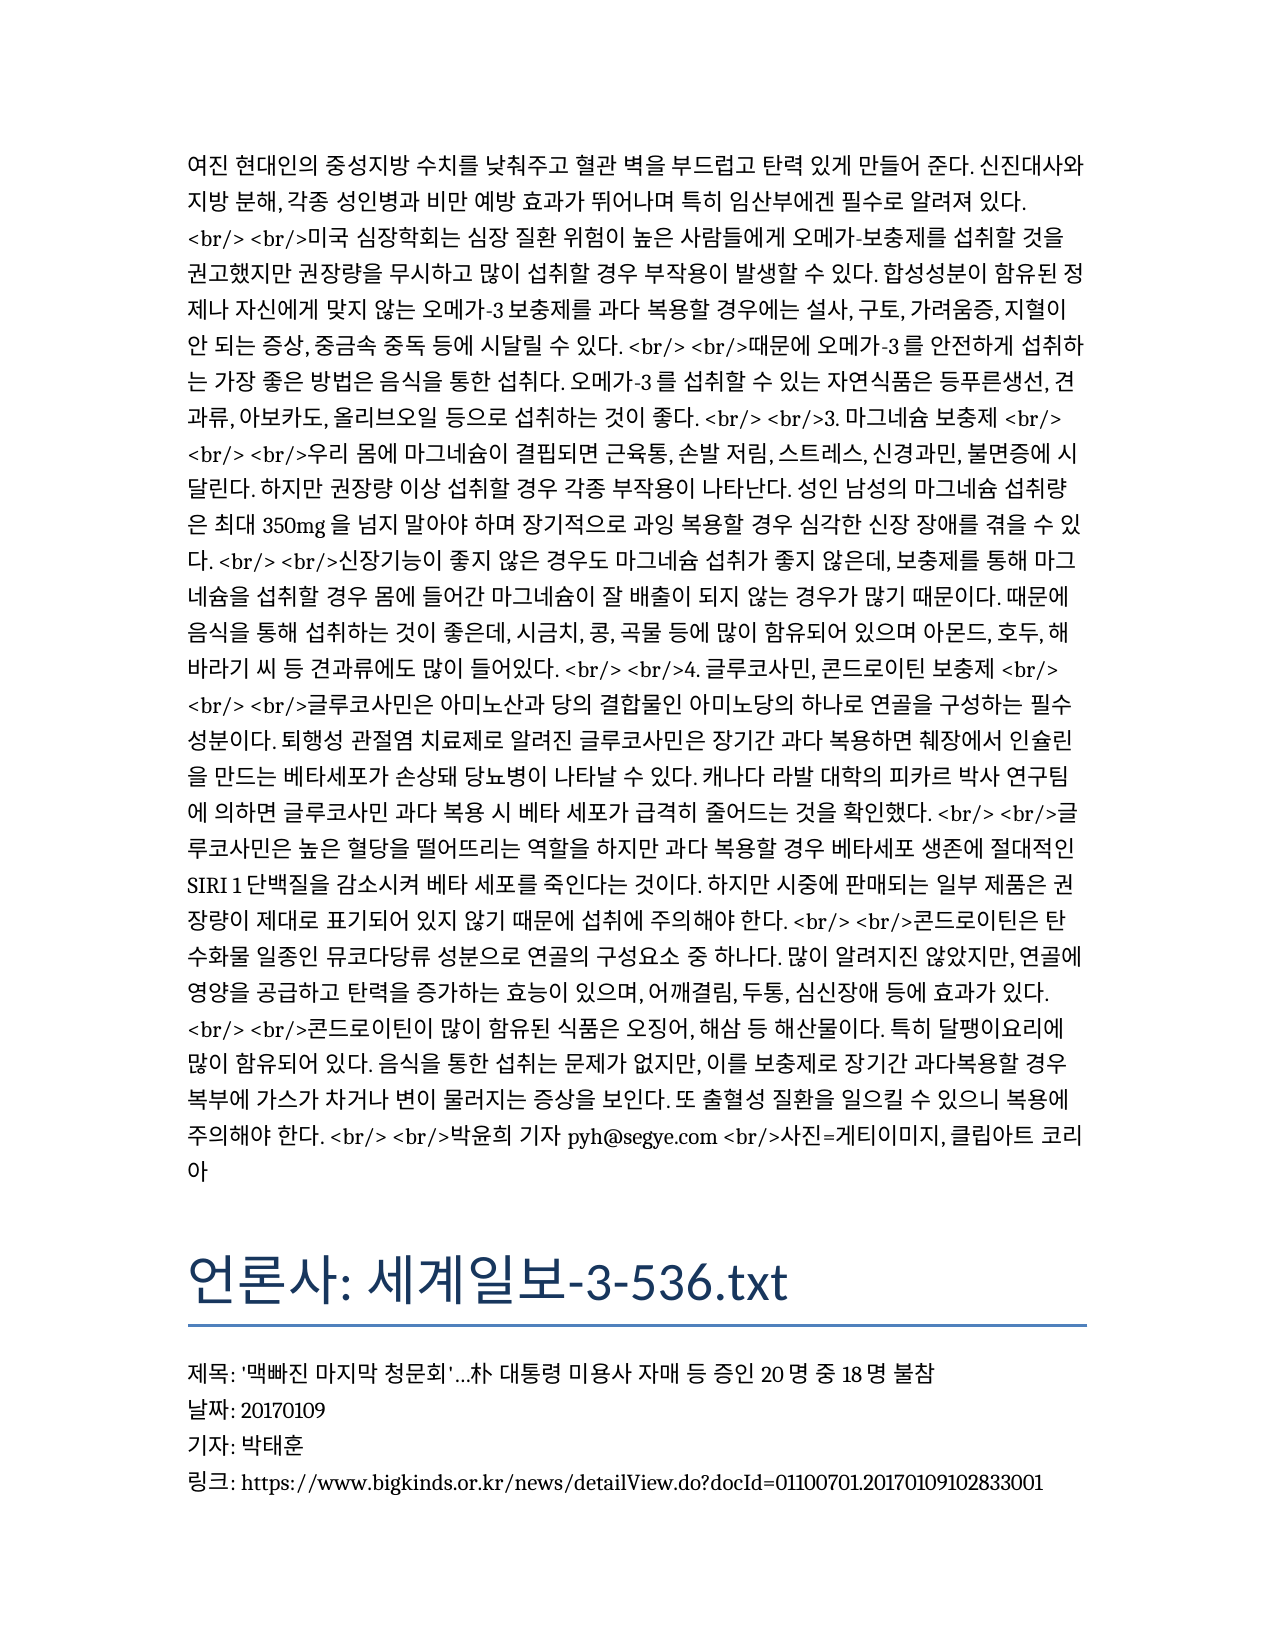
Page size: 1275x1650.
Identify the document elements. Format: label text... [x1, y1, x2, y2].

title 언론사: 세계일보-3-536.txt [187, 1242, 1087, 1327]
